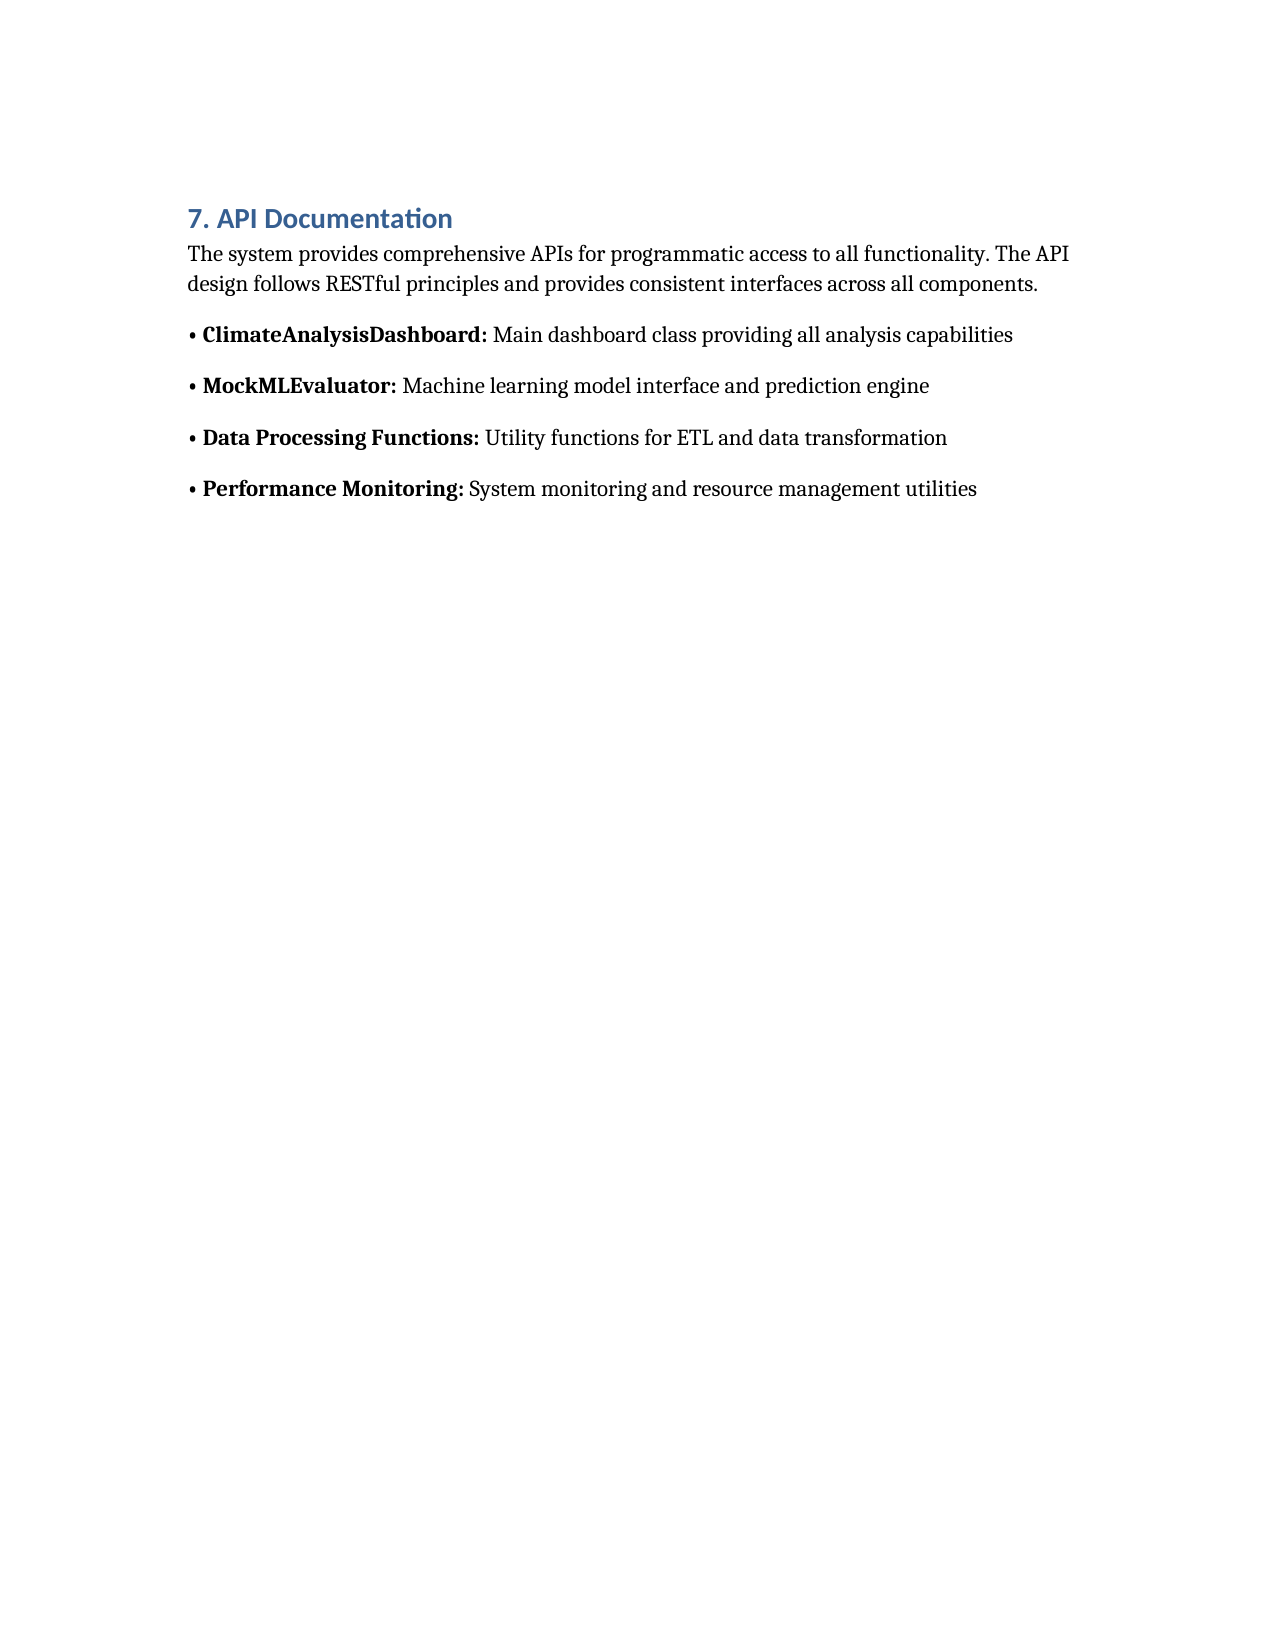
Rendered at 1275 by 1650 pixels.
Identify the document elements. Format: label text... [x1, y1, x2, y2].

text • Data Processing Functions: Utility functions for ETL and data transformation [187, 424, 1087, 451]
subtitle 7. API Documentation [187, 200, 1087, 236]
text • Performance Monitoring: System monitoring and resource management utilities [187, 475, 1087, 502]
text The system provides comprehensive APIs for programmatic access to all functionality. The API design follows RESTful principles and provides consistent interfaces across all components. [187, 241, 1087, 297]
text • MockMLEvaluator: Machine learning model interface and prediction engine [187, 373, 1087, 399]
text • ClimateAnalysisDashboard: Main dashboard class providing all analysis capabilities [187, 322, 1087, 348]
